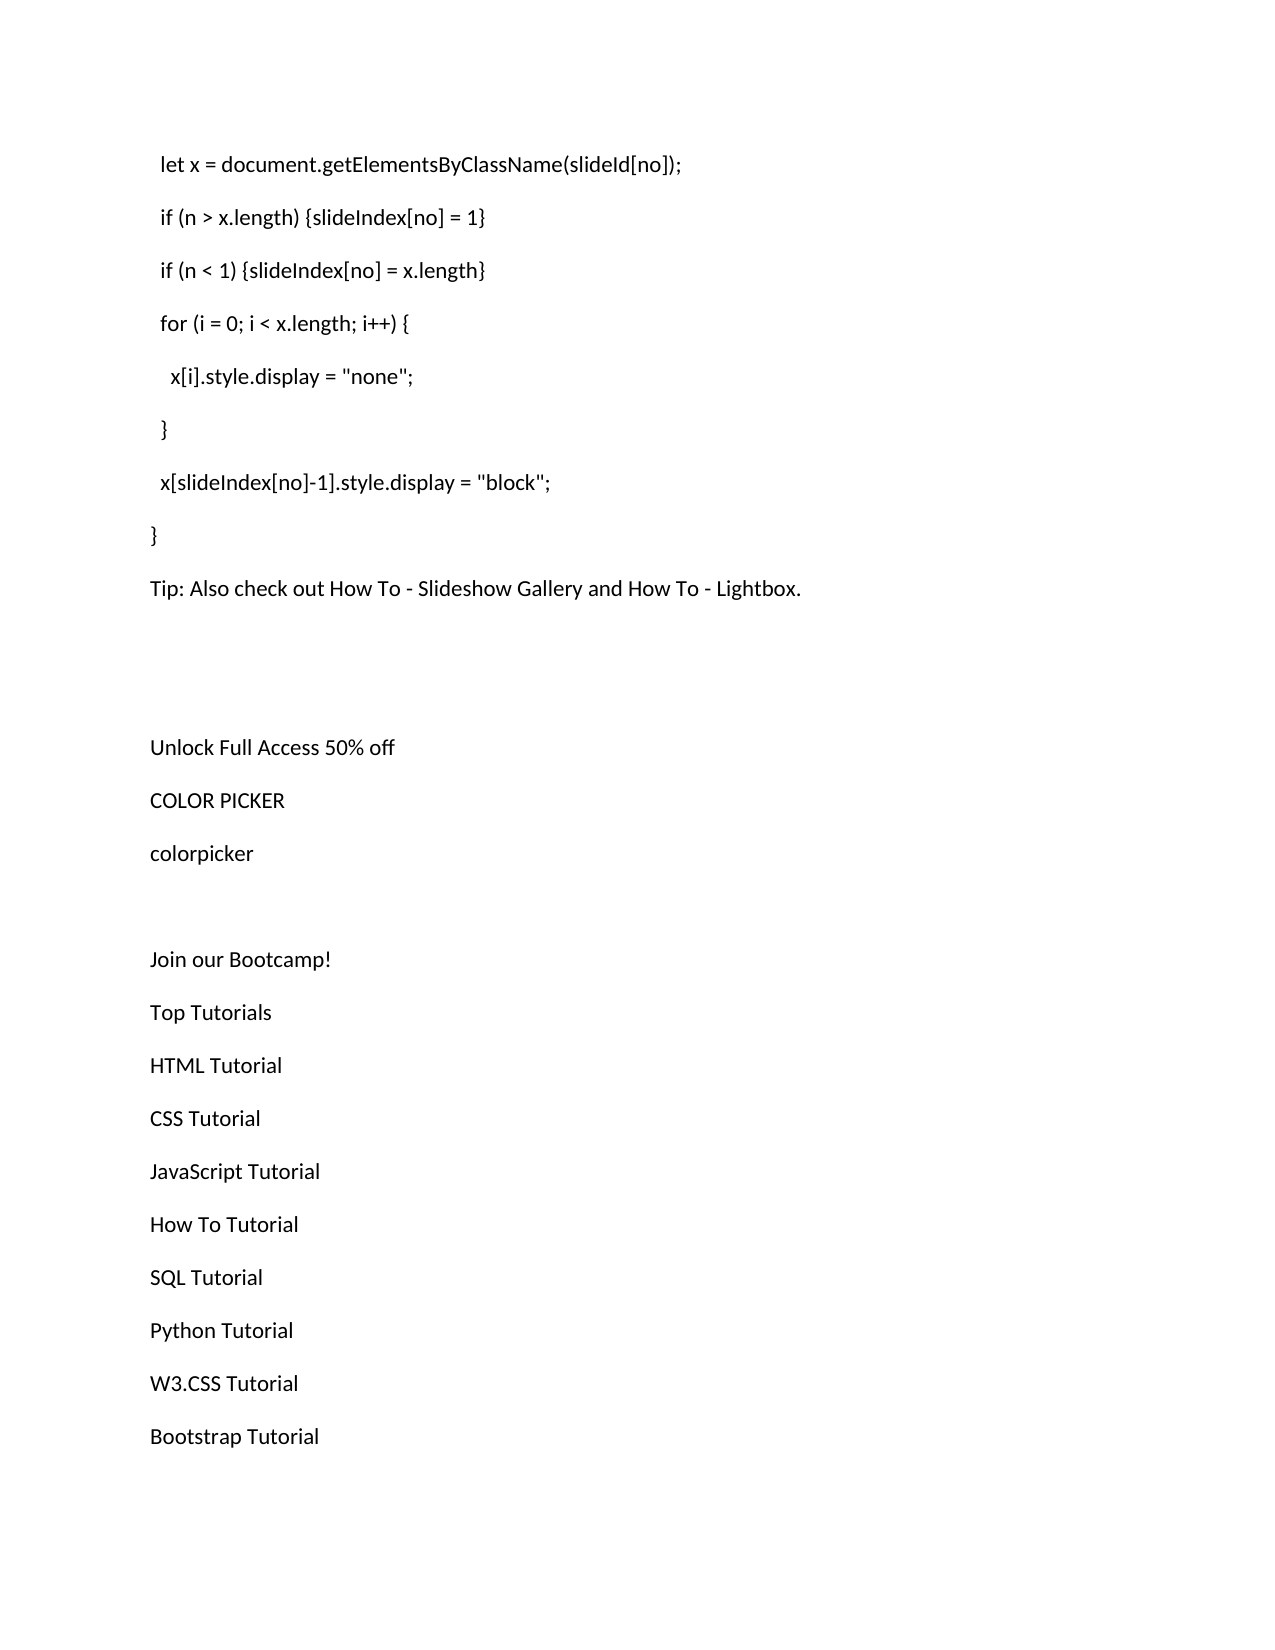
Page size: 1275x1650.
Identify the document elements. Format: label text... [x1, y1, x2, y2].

text Unlock Full Access 50% off [150, 733, 1125, 761]
text Tip: Also check out How To - Slideshow Gallery and How To - Lightbox. [150, 574, 1125, 602]
text COLOR PICKER [150, 786, 1125, 814]
text colorpicker [150, 839, 1125, 867]
text Join our Bootcamp! [150, 945, 1125, 973]
text let x = document.getElementsByClassName(slideId[no]); [150, 150, 1125, 178]
text Bootstrap Tutorial [150, 1422, 1125, 1451]
text Python Tutorial [150, 1316, 1125, 1344]
text CSS Tutorial [150, 1104, 1125, 1132]
text } [150, 521, 1125, 549]
text W3.CSS Tutorial [150, 1369, 1125, 1397]
text x[i].style.display = "none"; [150, 362, 1125, 390]
text JavaScript Tutorial [150, 1157, 1125, 1185]
text if (n < 1) {slideIndex[no] = x.length} [150, 256, 1125, 284]
text SQL Tutorial [150, 1263, 1125, 1291]
text } [150, 415, 1125, 443]
text Top Tutorials [150, 998, 1125, 1026]
text for (i = 0; i < x.length; i++) { [150, 309, 1125, 337]
text HTML Tutorial [150, 1051, 1125, 1079]
text How To Tutorial [150, 1210, 1125, 1238]
text x[slideIndex[no]-1].style.display = "block"; [150, 468, 1125, 496]
text if (n > x.length) {slideIndex[no] = 1} [150, 203, 1125, 231]
